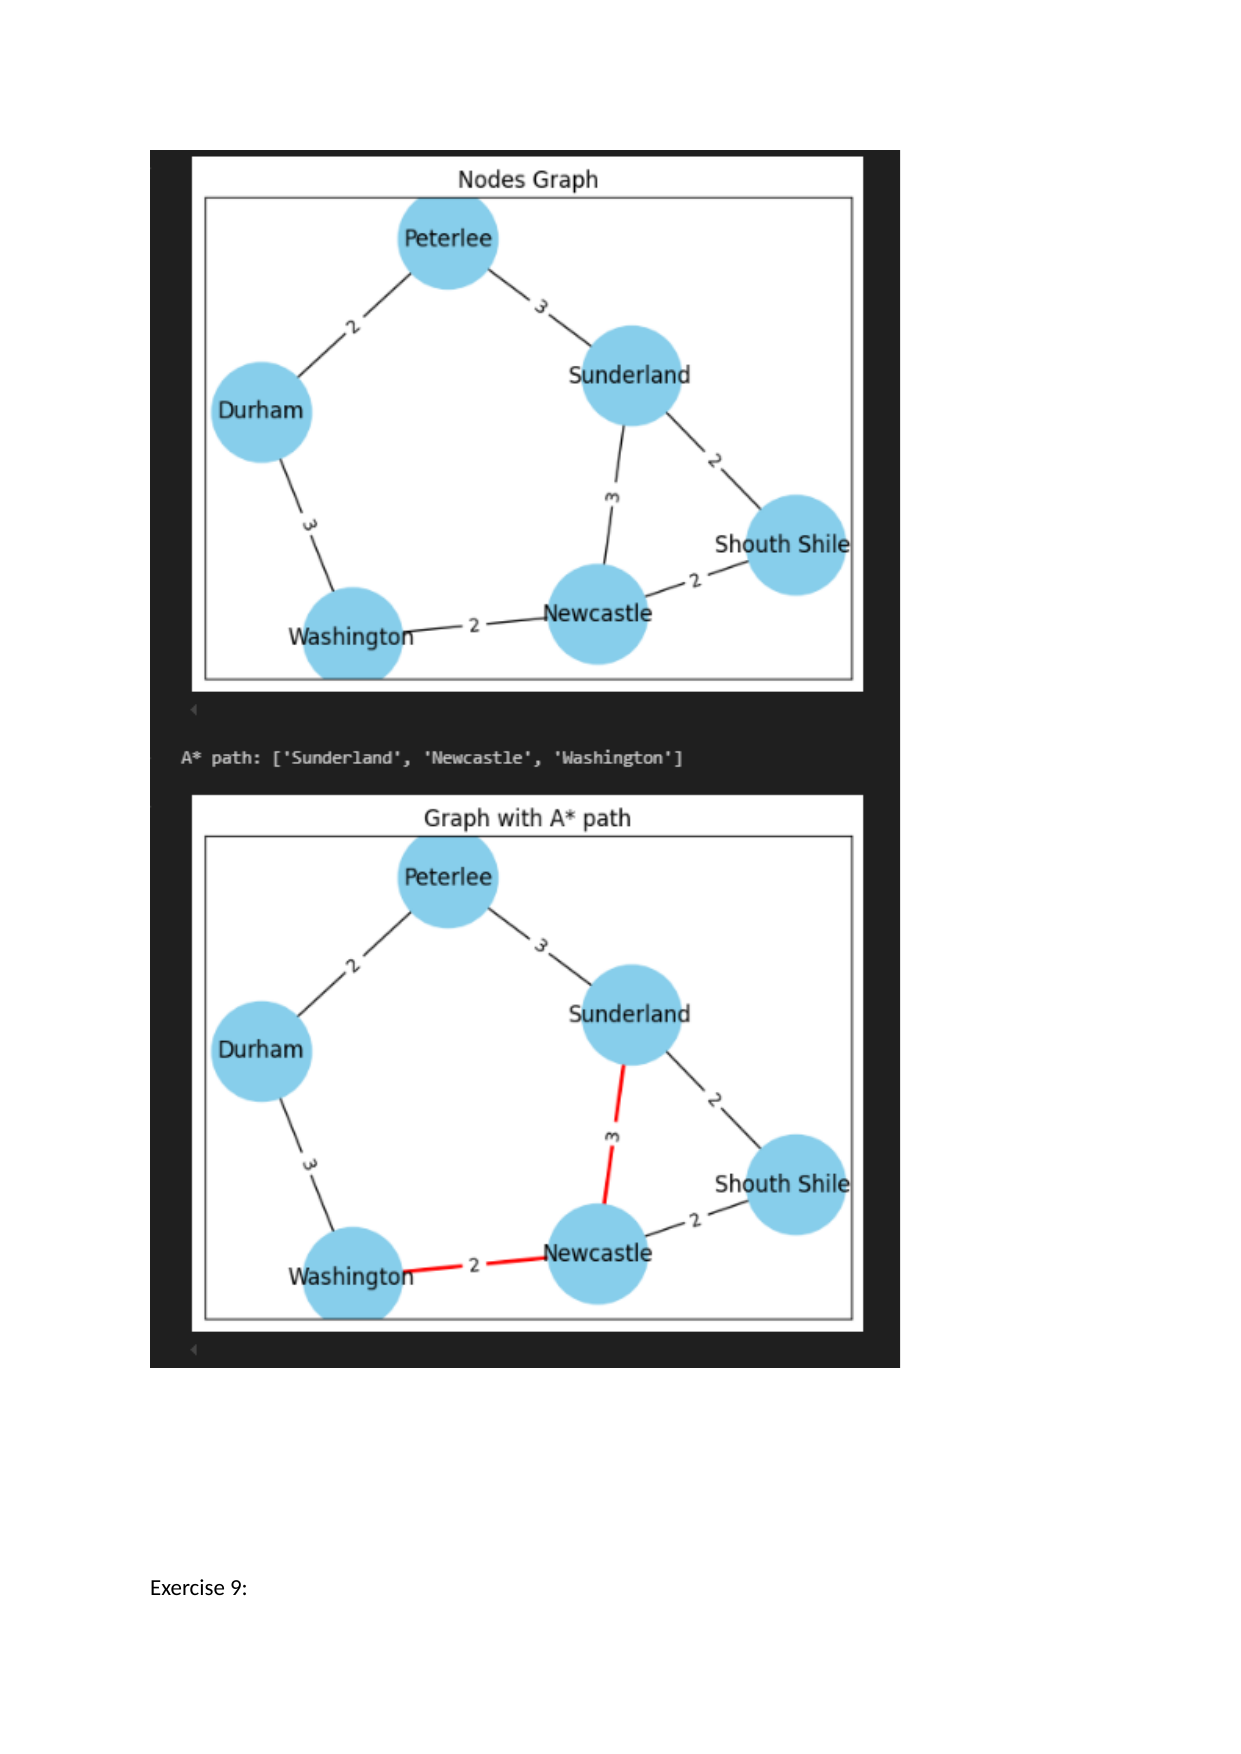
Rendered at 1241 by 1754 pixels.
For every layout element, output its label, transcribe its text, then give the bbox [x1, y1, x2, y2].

text Exercise 9: [150, 1573, 1090, 1602]
picture [150, 150, 901, 1368]
